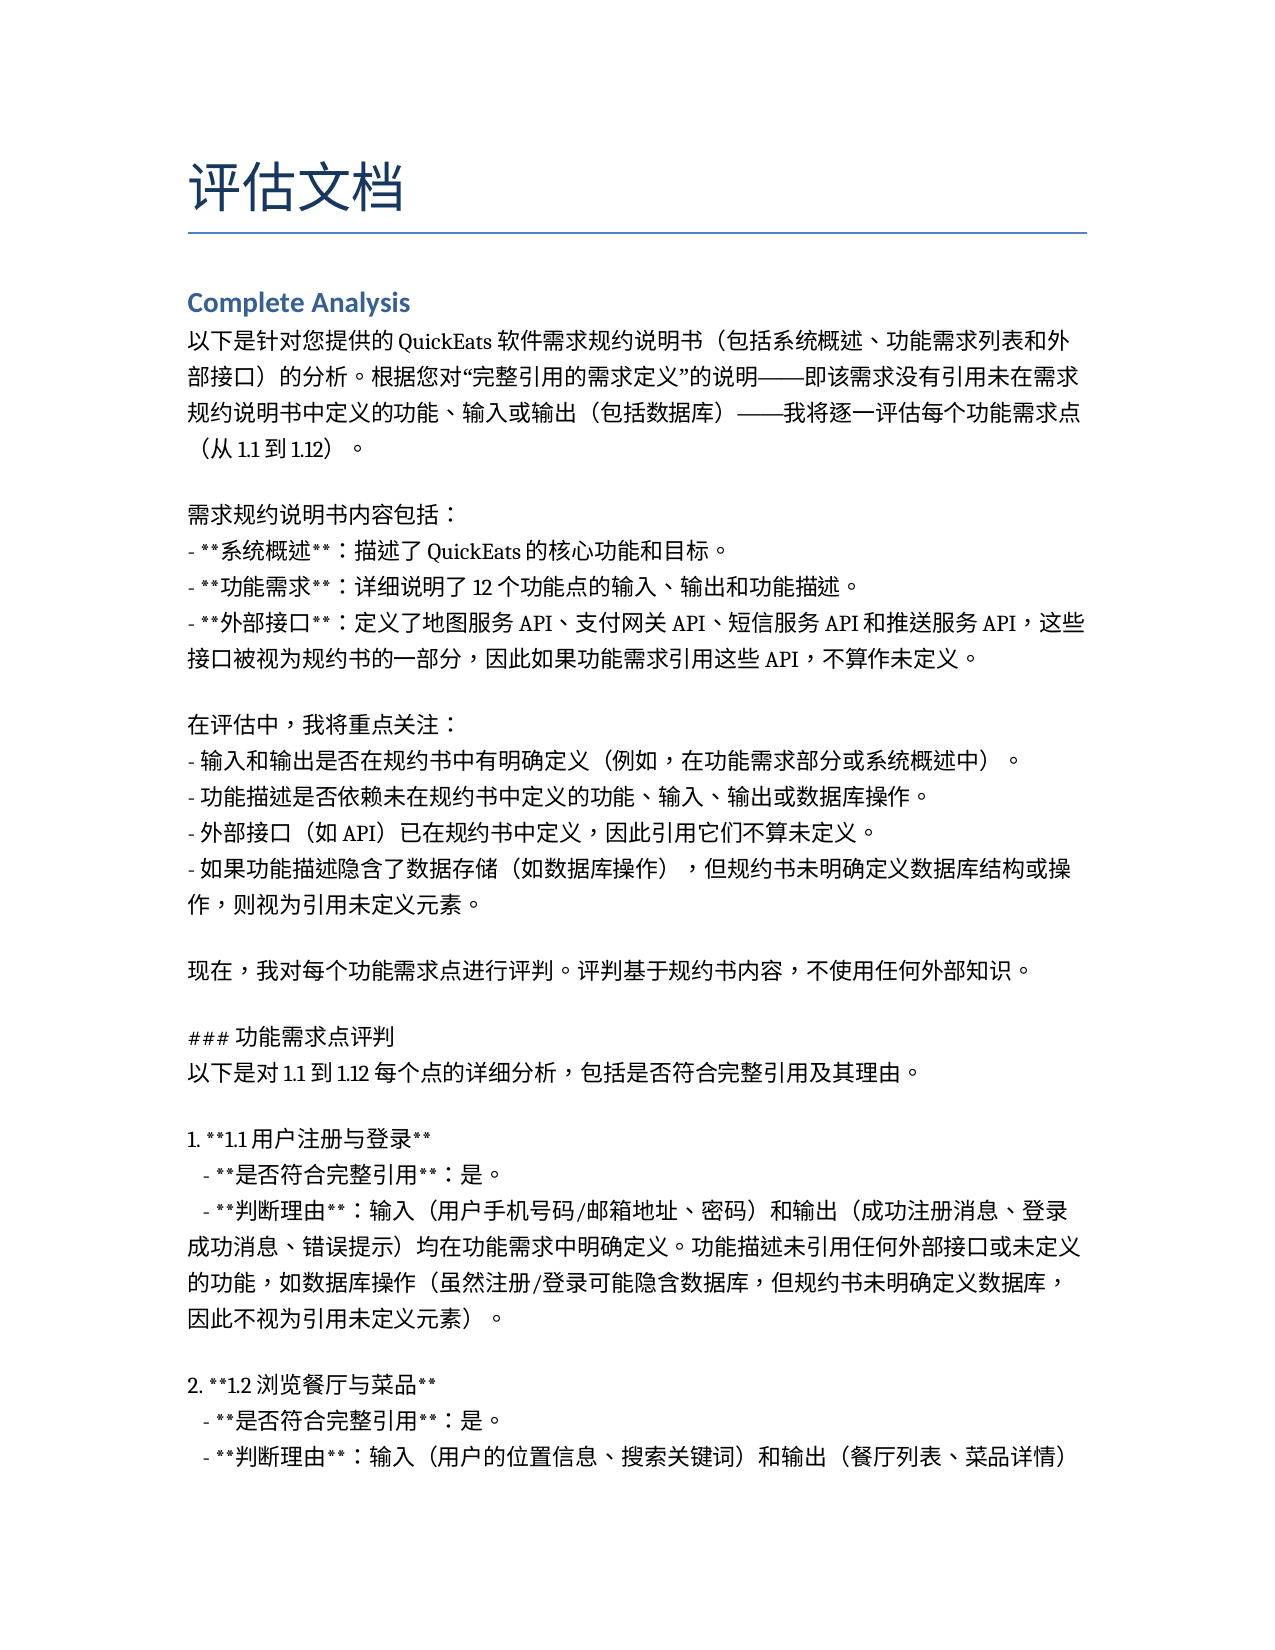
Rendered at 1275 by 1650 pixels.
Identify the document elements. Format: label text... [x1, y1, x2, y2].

title 评估文档 [187, 150, 1087, 234]
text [187, 325, 1087, 1472]
subtitle Complete Analysis [187, 284, 1087, 320]
